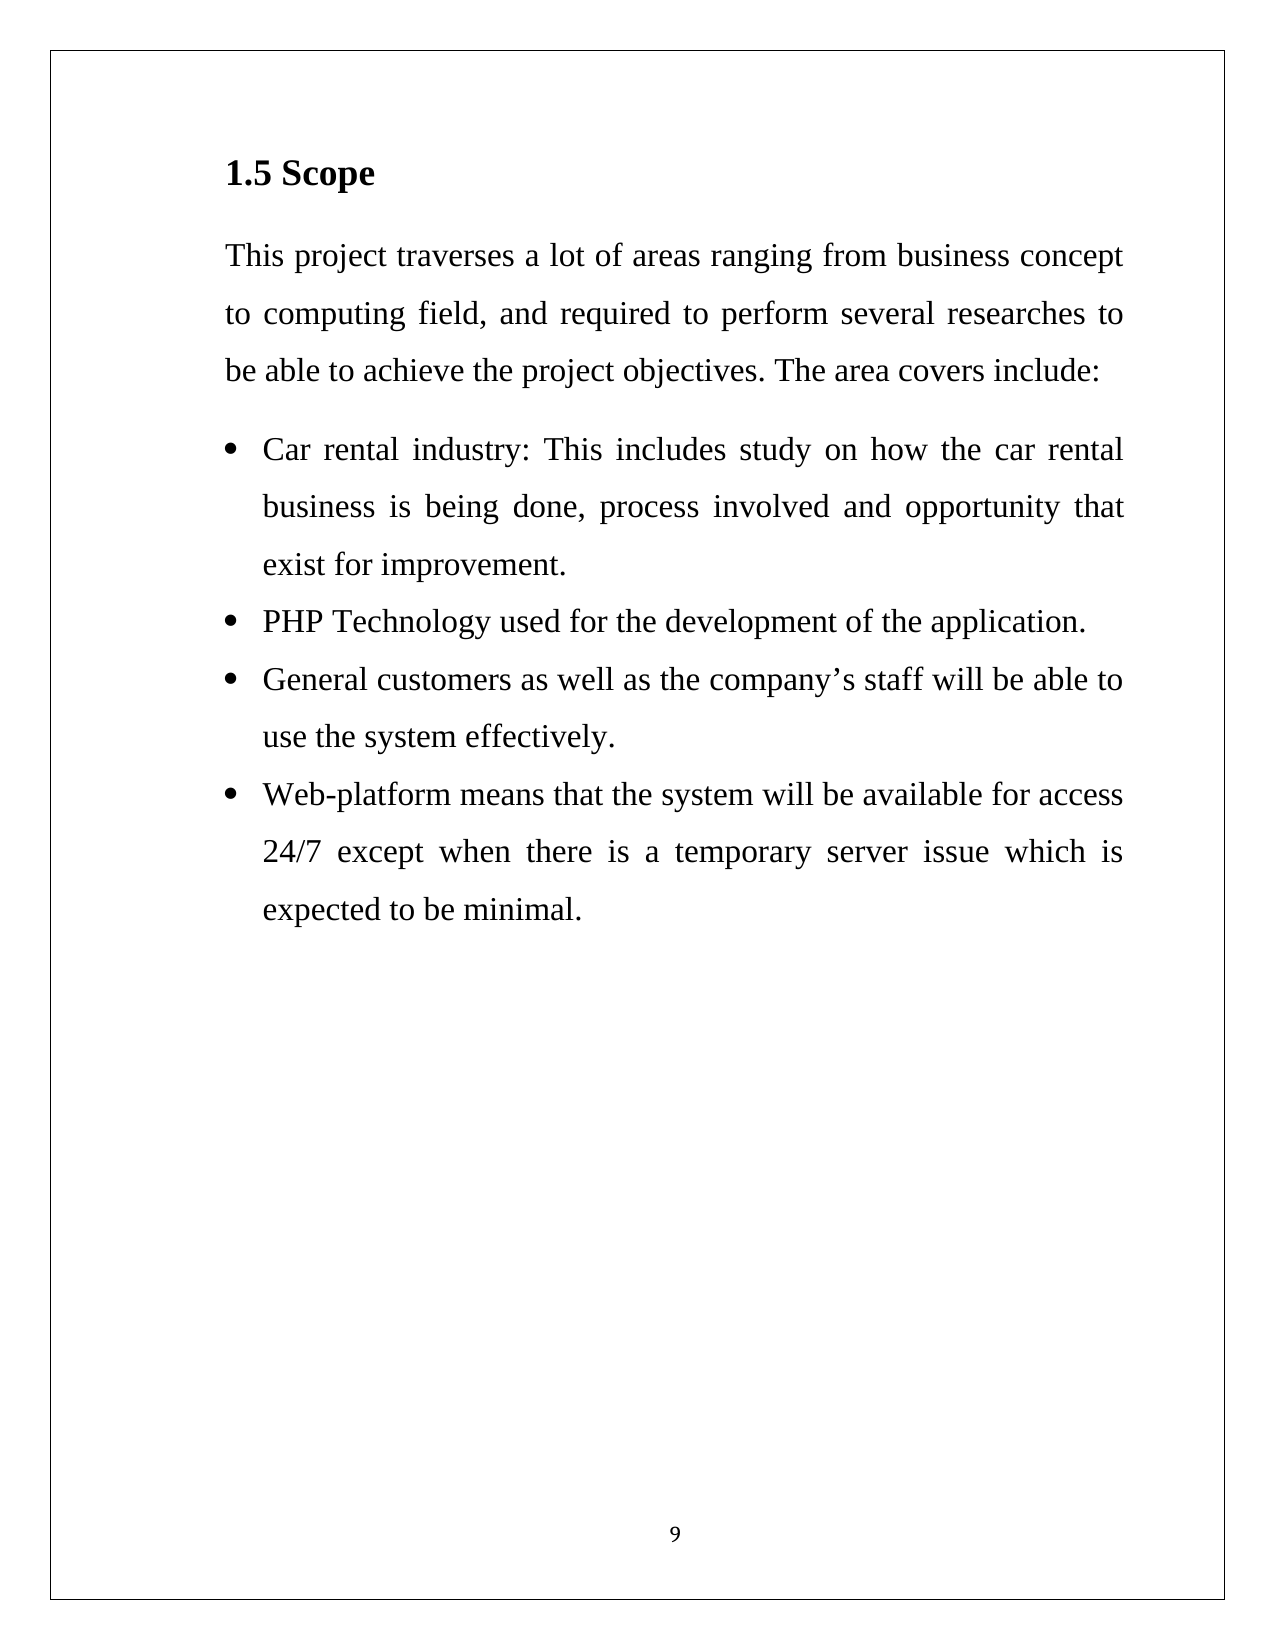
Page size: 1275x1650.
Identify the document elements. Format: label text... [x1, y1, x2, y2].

list General customers as well as the company’s staff will be able to use the system effectively. [225, 659, 1125, 755]
list Web-platform means that the system will be available for access 24/7 except when there is a temporary server issue which is expected to be minimal. [225, 774, 1125, 927]
list PHP Technology used for the development of the application. [225, 601, 1125, 640]
list Car rental industry: This includes study on how the car rental business is being done, process involved and opportunity that exist for improvement. [225, 429, 1125, 582]
text 1.5 Scope [225, 150, 1125, 193]
text This project traverses a lot of areas ranging from business concept to computing field, and required to perform several researches to be able to achieve the project objectives. The area covers include: [225, 236, 1125, 389]
